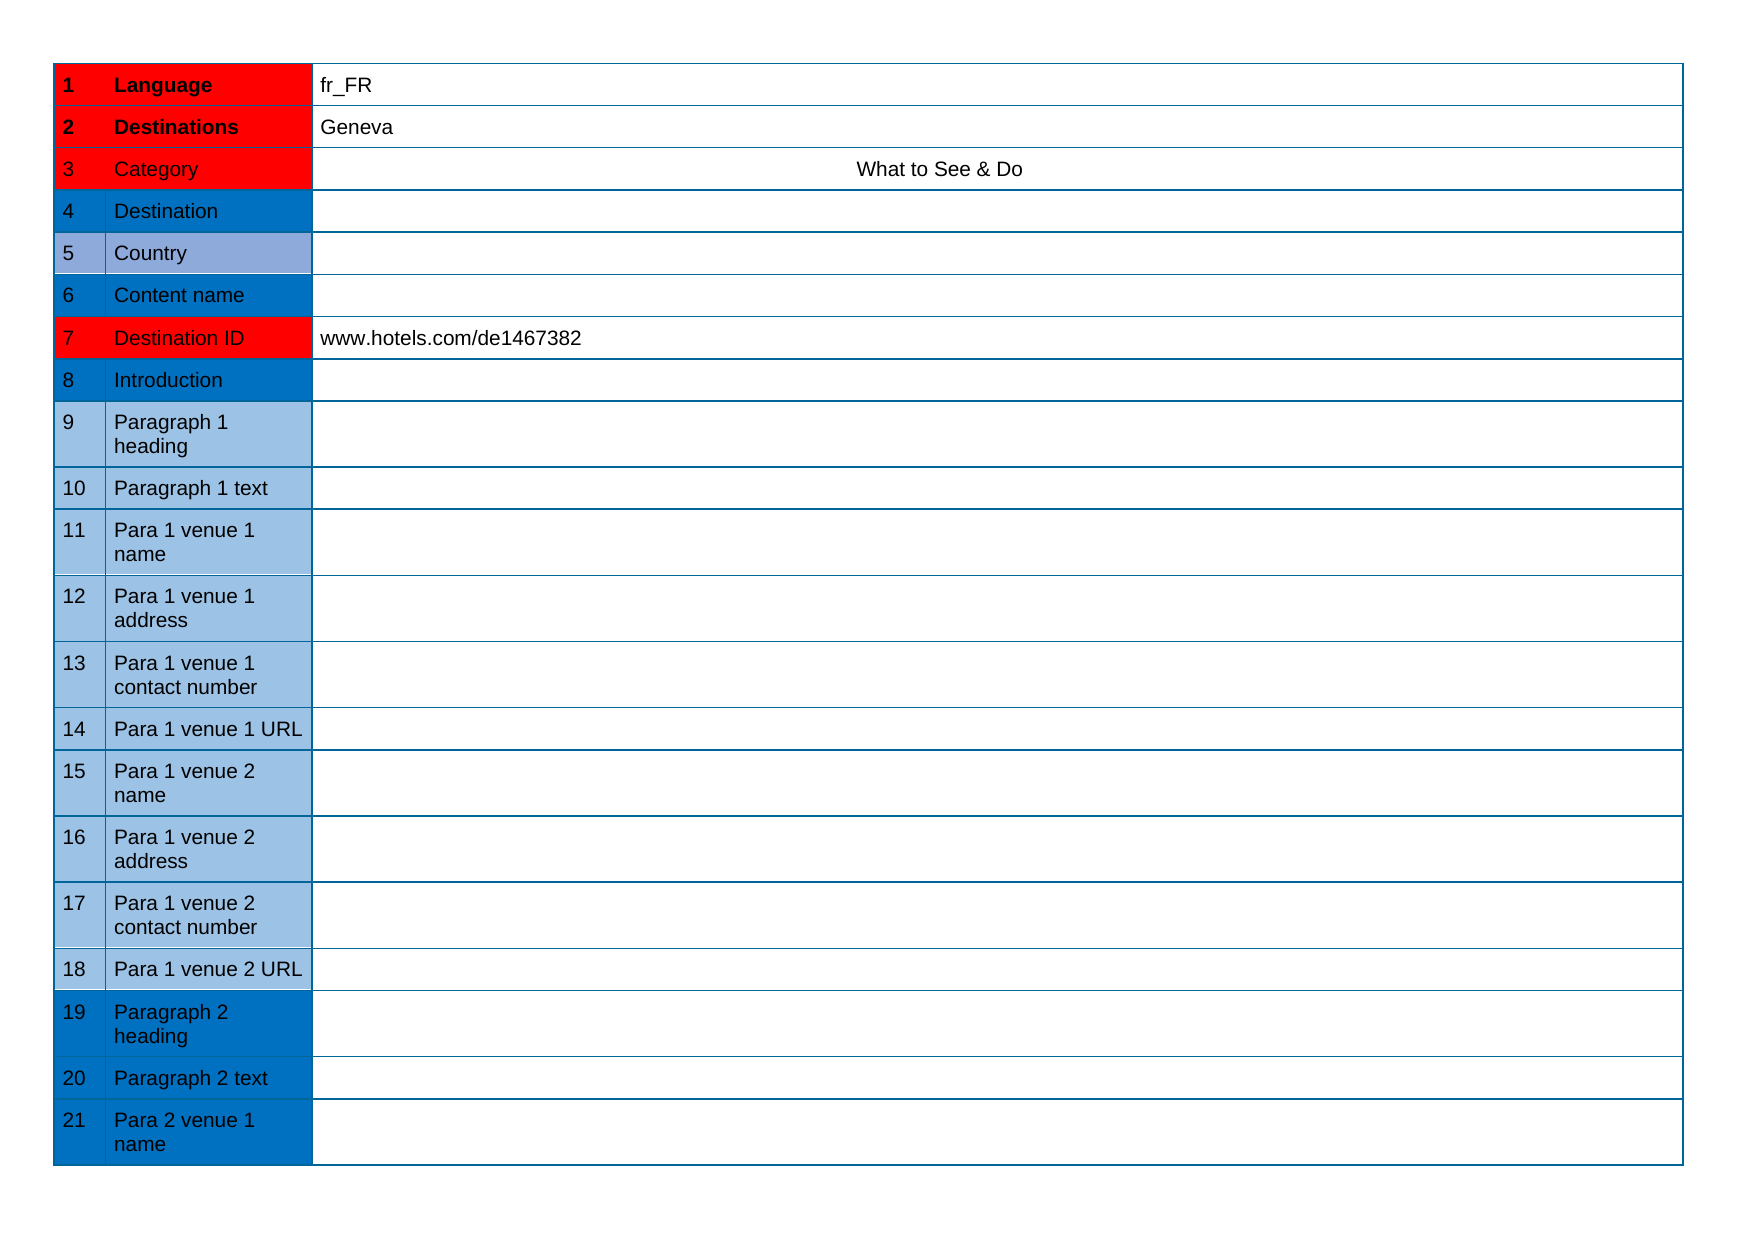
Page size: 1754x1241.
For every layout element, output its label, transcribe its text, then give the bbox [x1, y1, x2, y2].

table_cell 5 [55, 233, 105, 273]
table_cell [313, 468, 1682, 508]
table_cell Para 1 venue 2 name [106, 751, 311, 815]
table_cell www.hotels.com/de1467382 [313, 317, 1682, 358]
table_cell 21 [55, 1100, 105, 1164]
table_cell Paragraph 1 text [106, 468, 311, 508]
table_cell 17 [55, 883, 105, 947]
table_cell [313, 949, 1682, 989]
table_cell 9 [55, 402, 105, 466]
table_cell Para 2 venue 1 name [106, 1100, 311, 1164]
table_cell [313, 402, 1682, 466]
table_cell Introduction [106, 360, 311, 400]
table_cell Para 1 venue 2 URL [106, 949, 311, 989]
table_cell Paragraph 2 heading [106, 991, 311, 1056]
table_cell [313, 991, 1682, 1056]
table_cell [313, 883, 1682, 947]
table_cell Paragraph 2 text [106, 1057, 311, 1098]
table_cell [313, 751, 1682, 815]
table_cell Category [106, 148, 311, 189]
table_cell 8 [55, 360, 105, 400]
table_header 1 [55, 64, 105, 105]
table_cell Destination ID [106, 317, 311, 358]
table_cell 14 [55, 708, 105, 749]
table_cell 4 [55, 191, 105, 231]
table_cell [313, 191, 1682, 231]
table_cell Content name [106, 275, 311, 316]
table_cell 10 [55, 468, 105, 508]
table_cell 3 [55, 148, 105, 189]
table_cell 12 [55, 576, 105, 641]
table_cell 11 [55, 510, 105, 574]
table_cell [313, 576, 1682, 641]
table_cell [313, 275, 1682, 316]
table_cell 13 [55, 642, 105, 707]
table_cell Geneva [313, 106, 1682, 147]
table_cell 7 [55, 317, 105, 358]
table_cell Para 1 venue 1 address [106, 576, 311, 641]
table_cell [313, 642, 1682, 707]
table_cell 2 [55, 106, 105, 147]
table_cell [313, 1057, 1682, 1098]
table_cell 20 [55, 1057, 105, 1098]
table_cell 6 [55, 275, 105, 316]
table_cell Paragraph 1 heading [106, 402, 311, 466]
table_cell [313, 817, 1682, 881]
table_cell Para 1 venue 2 contact number [106, 883, 311, 947]
table_header fr_FR [313, 64, 1682, 105]
table_cell [313, 1100, 1682, 1164]
table_cell Para 1 venue 1 name [106, 510, 311, 574]
table_cell [313, 510, 1682, 574]
table_cell 19 [55, 991, 105, 1056]
table_cell Para 1 venue 1 contact number [106, 642, 311, 707]
table_header Language [106, 64, 311, 105]
table_cell [313, 360, 1682, 400]
table_cell Destinations [106, 106, 311, 147]
table_cell Destination [106, 191, 311, 231]
table_cell Para 1 venue 2 address [106, 817, 311, 881]
table_cell 16 [55, 817, 105, 881]
table_cell What to See & Do [313, 148, 1682, 189]
table_cell 15 [55, 751, 105, 815]
table_cell 18 [55, 949, 105, 989]
table_cell Country [106, 233, 311, 273]
table_cell Para 1 venue 1 URL [106, 708, 311, 749]
table_cell [313, 233, 1682, 273]
table_cell [313, 708, 1682, 749]
